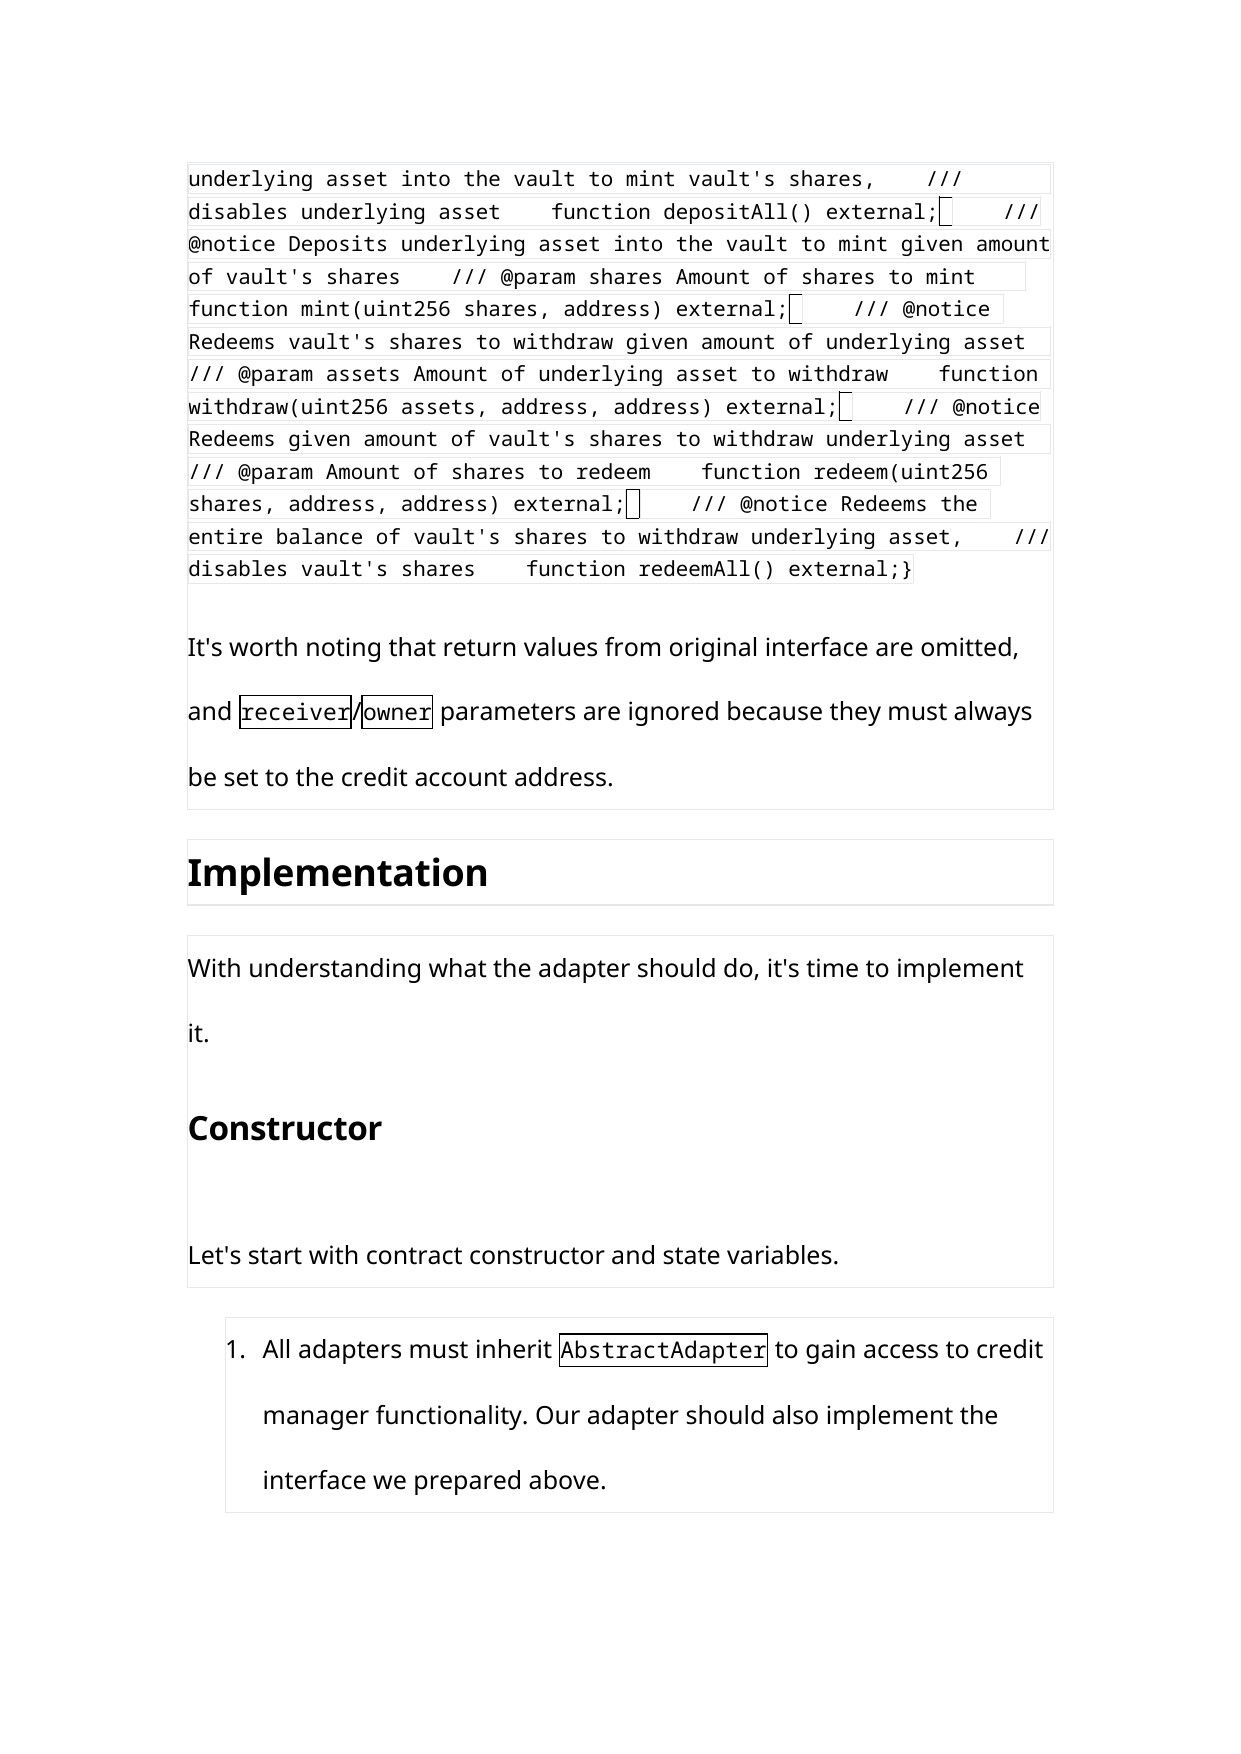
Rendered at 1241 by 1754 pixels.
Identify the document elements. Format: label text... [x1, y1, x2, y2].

text With understanding what the adapter should do, it's time to implement it. [188, 936, 1053, 1066]
subtitle Constructor [188, 1094, 1053, 1160]
text It's worth noting that return values from original interface are omitted, and receiver/owner parameters are ignored because they must always be set to the credit account address. [188, 614, 1053, 809]
text Let's start with contract constructor and state variables. [188, 1222, 1053, 1287]
list All adapters must inherit AbstractAdapter to gain access to credit manager functionality. Our adapter should also implement the interface we prepared above. [226, 1318, 1053, 1512]
subtitle Implementation [188, 840, 1053, 904]
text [188, 163, 1053, 585]
